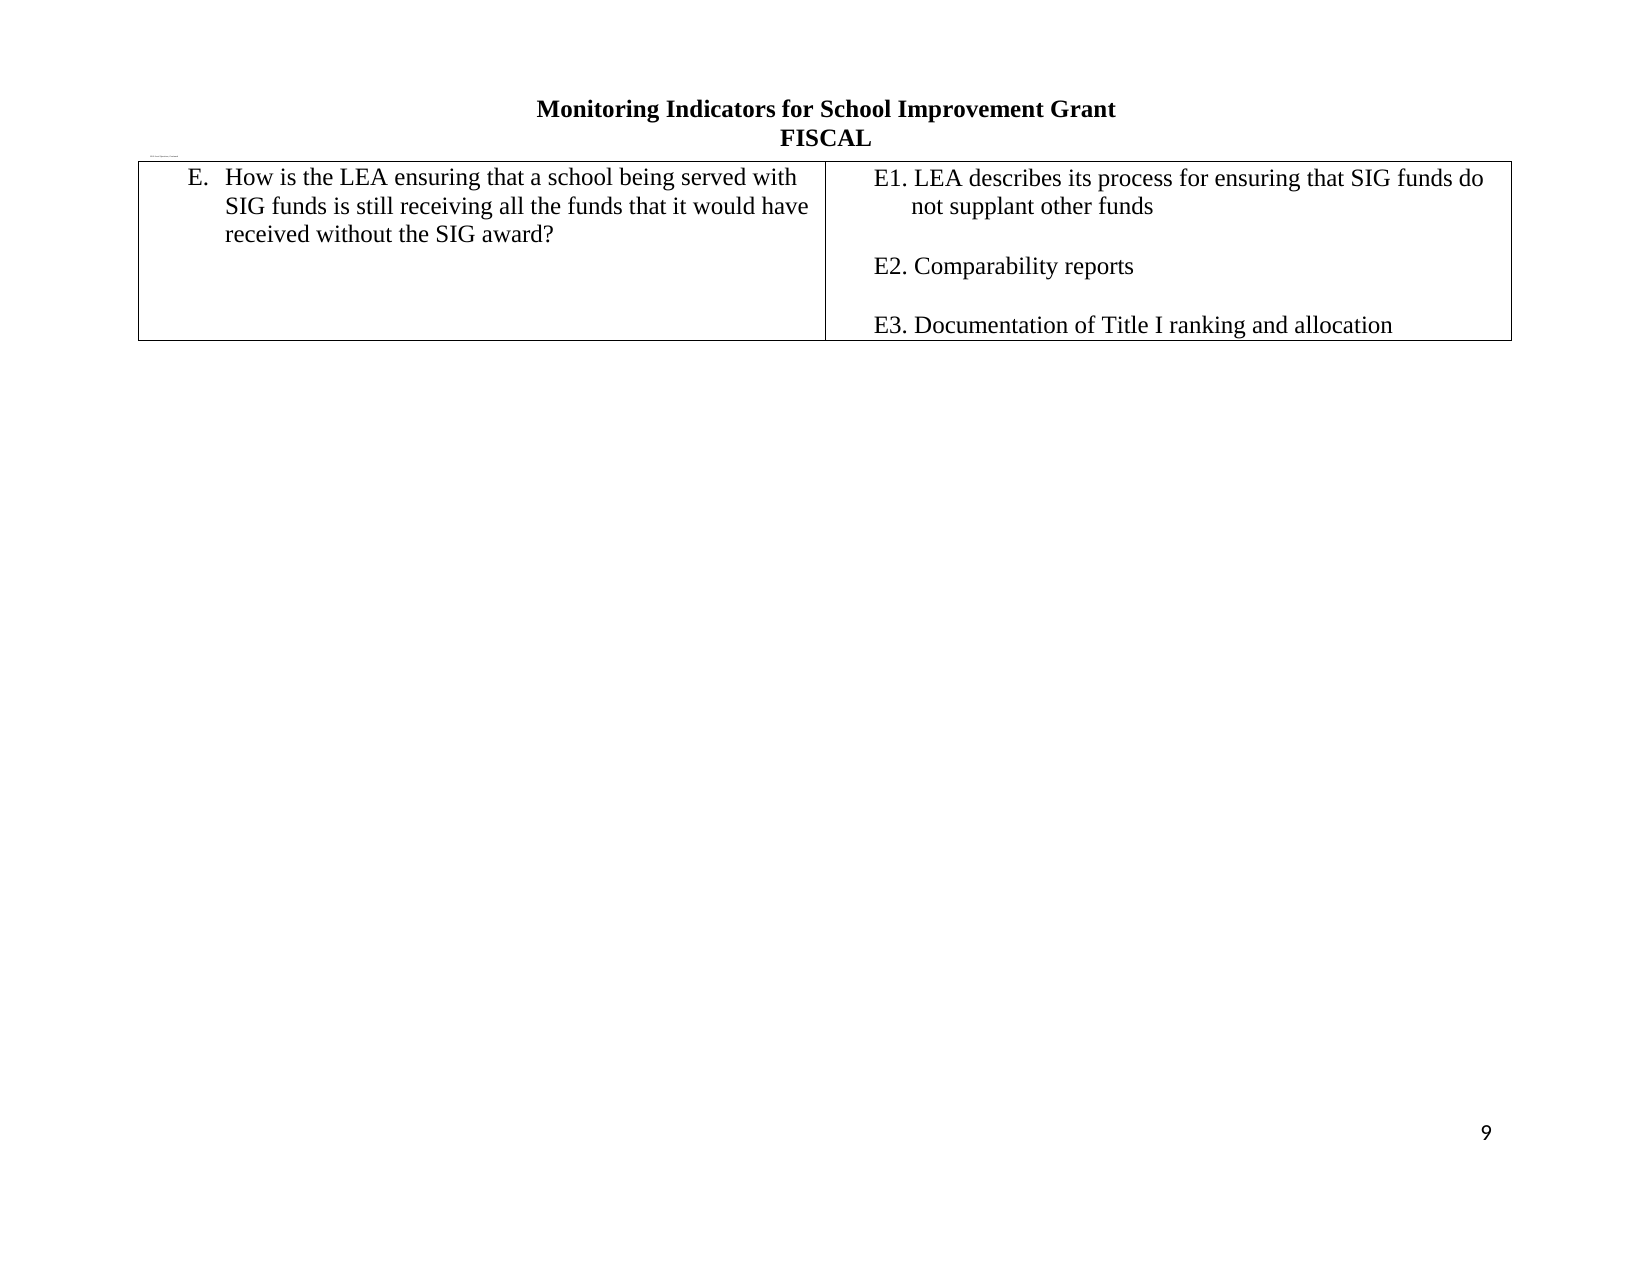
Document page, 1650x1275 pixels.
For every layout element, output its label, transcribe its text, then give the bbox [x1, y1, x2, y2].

text E3. Documentation of Title I ranking and allocation [874, 310, 1494, 339]
text E1. LEA describes its process for ensuring that SIG funds do not supplant other funds [874, 163, 1488, 220]
text E. How is the LEA ensuring that a school being served with SIG funds is still receiving all the funds that it would have received without the SIG award? [187, 163, 815, 248]
text E2. Comparability reports [874, 251, 1494, 279]
